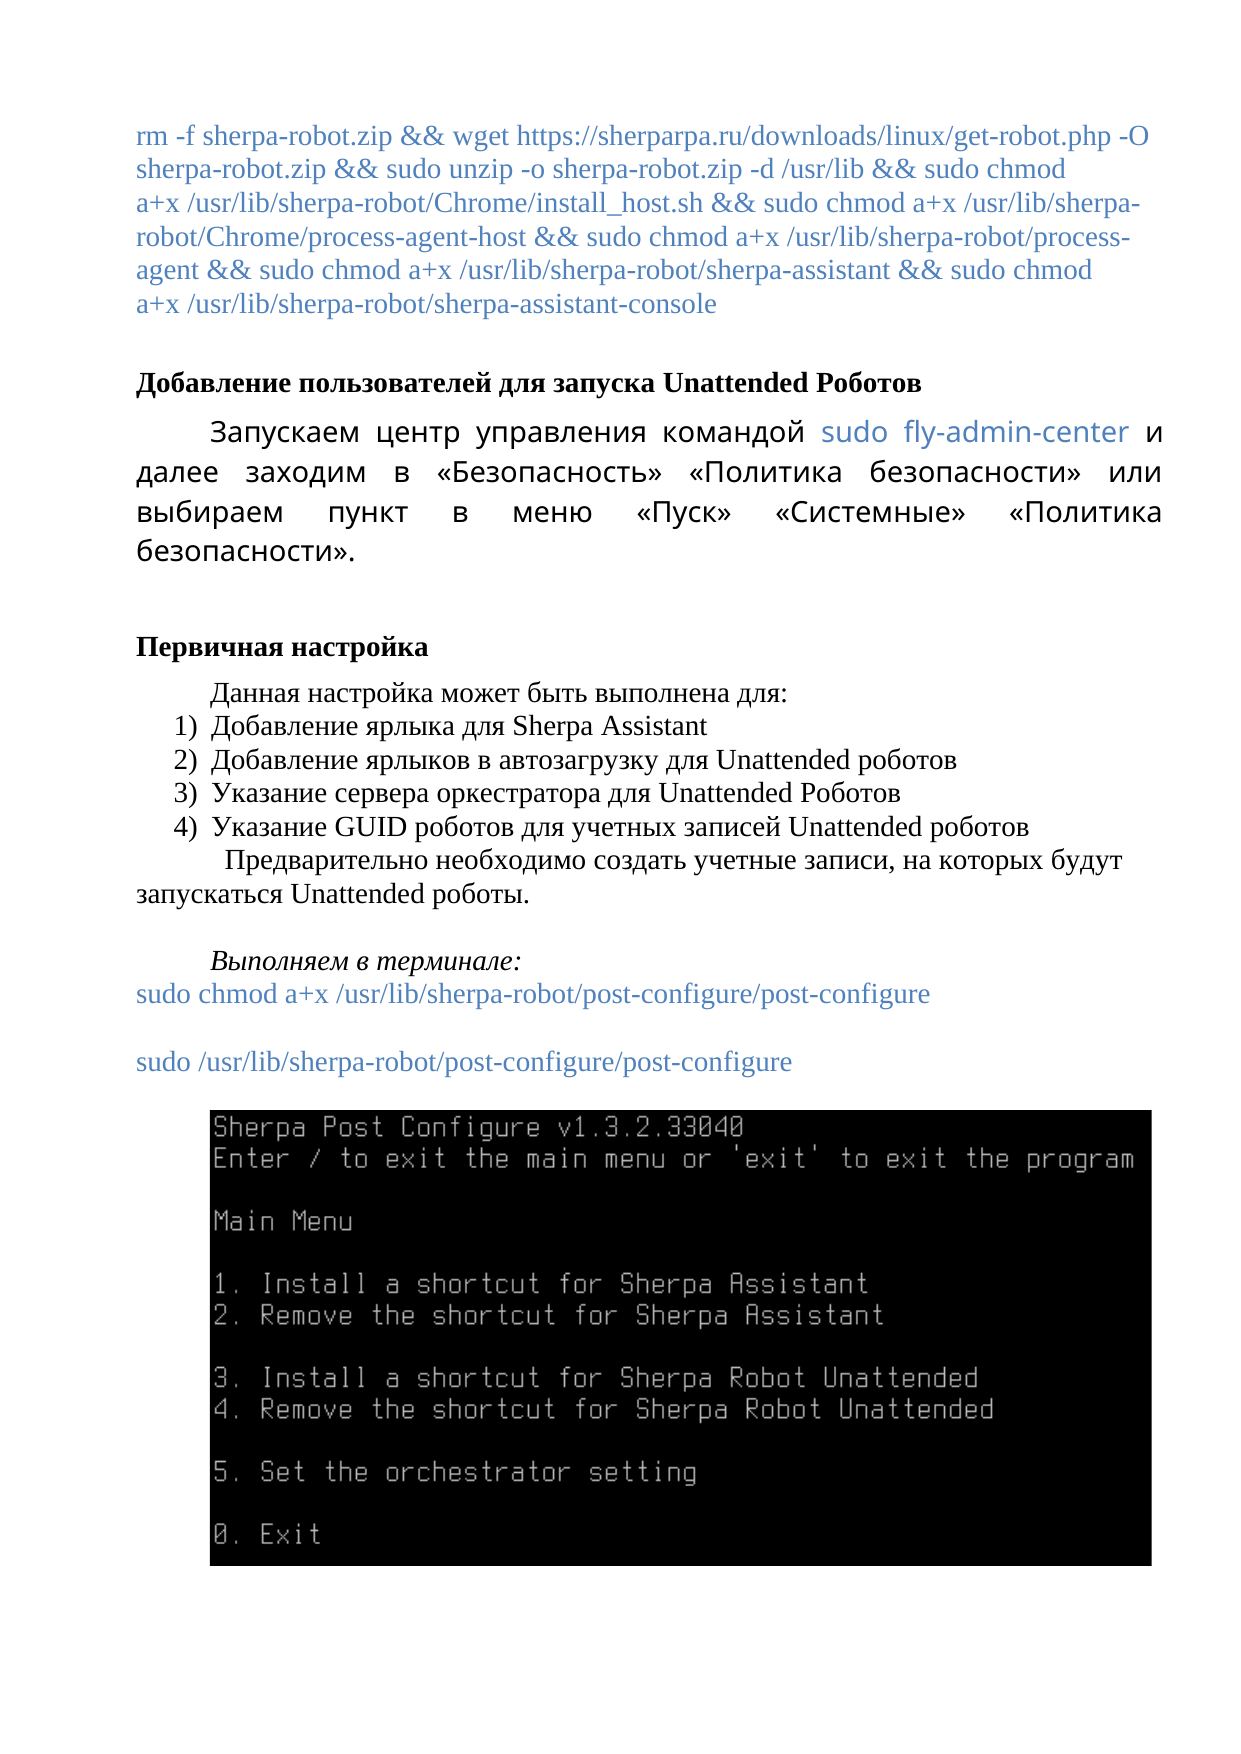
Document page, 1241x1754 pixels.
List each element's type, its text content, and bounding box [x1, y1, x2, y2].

text Запускаем центр управления командой sudo fly-admin-center и далее заходим в «Безопасность» «Политика безопасности» или выбираем пункт в меню «Пуск» «Системные» «Политика безопасности». [136, 411, 1163, 570]
text Выполняем в терминале: [136, 943, 1163, 977]
text rm -f sherpa-robot.zip && wget https://sherparpa.ru/downloads/linux/get-robot.php -O sherpa-robot.zip && sudo unzip -o sherpa-robot.zip -d /usr/lib && sudo chmod a+x /usr/lib/sherpa-robot/Chrome/install_host.sh && sudo chmod a+x /usr/lib/sherpa-robot/Chrome/process-agent-host && sudo chmod a+x /usr/lib/sherpa-robot/process-agent && sudo chmod a+x /usr/lib/sherpa-robot/sherpa-assistant && sudo chmod a+x /usr/lib/sherpa-robot/sherpa-assistant-console [136, 118, 1163, 319]
text Предварительно необходимо создать учетные записи, на которых будут запускаться Unattended роботы. [136, 842, 1163, 909]
subtitle Добавление пользователей для запуска Unattended Роботов [136, 365, 1163, 399]
picture [209, 1110, 1152, 1566]
subtitle Первичная настройка [136, 629, 1163, 662]
list Указание сервера оркестратора для Unattended Роботов [173, 775, 1163, 809]
text sudo chmod a+x /usr/lib/sherpa-robot/post-configure/post-configure [136, 977, 1163, 1010]
text Данная настройка может быть выполнена для: [136, 675, 1163, 708]
list Указание GUID роботов для учетных записей Unattended роботов [173, 809, 1163, 842]
text sudo /usr/lib/sherpa-robot/post-configure/post-configure [136, 1044, 1163, 1077]
list Добавление ярлыка для Sherpa Assistant [173, 708, 1163, 742]
list Добавление ярлыков в автозагрузку для Unattended роботов [173, 742, 1163, 775]
